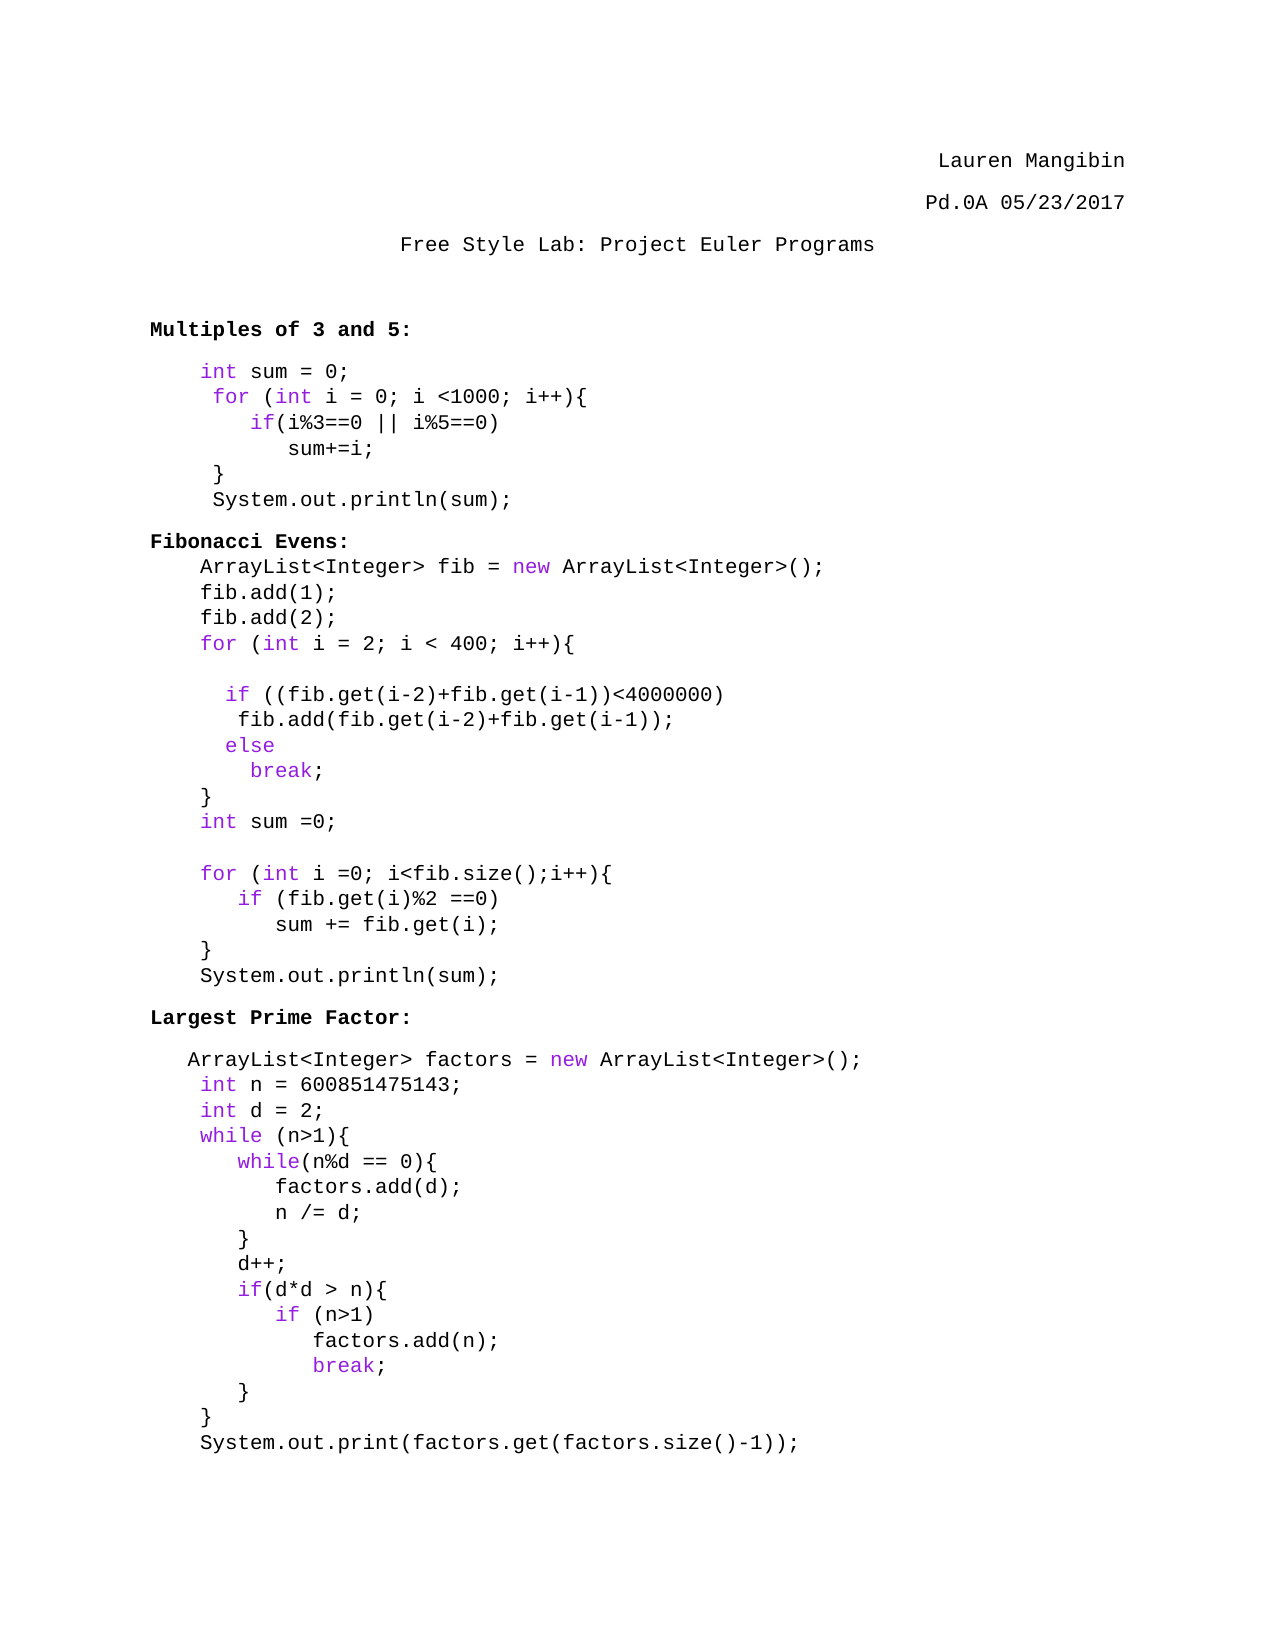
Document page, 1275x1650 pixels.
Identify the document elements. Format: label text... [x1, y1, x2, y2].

text ArrayList<Integer> factors = new ArrayList<Integer>(); int n = 600851475143; int d = 2; while (n>1){ while(n%d == 0){ factors.add(d); n /= d; } d++; if(d*d > n){ if (n>1) factors.add(n); break; } } System.out.print(factors.get(factors.size()-1)); [150, 1049, 1125, 1455]
text int sum = 0; for (int i = 0; i <1000; i++){ if(i%3==0 || i%5==0) sum+=i; } System.out.println(sum); [150, 361, 1125, 512]
text Pd.0A 05/23/2017 [150, 192, 1125, 216]
text Lauren Mangibin [150, 150, 1125, 174]
text Free Style Lab: Project Euler Programs [150, 234, 1125, 258]
text Largest Prime Factor: [150, 1007, 1125, 1030]
text Multiples of 3 and 5: [150, 319, 1125, 342]
text Fibonacci Evens: ArrayList<Integer> fib = new ArrayList<Integer>(); fib.add(1); fib.add(2); for (int i = 2; i < 400; i++){ if ((fib.get(i-2)+fib.get(i-1))<4000000) fib.add(fib.get(i-2)+fib.get(i-1)); else break; } int sum =0; for (int i =0; i<fib.size();i++){ if (fib.get(i)%2 ==0) sum += fib.get(i); } System.out.println(sum); [150, 531, 1125, 988]
